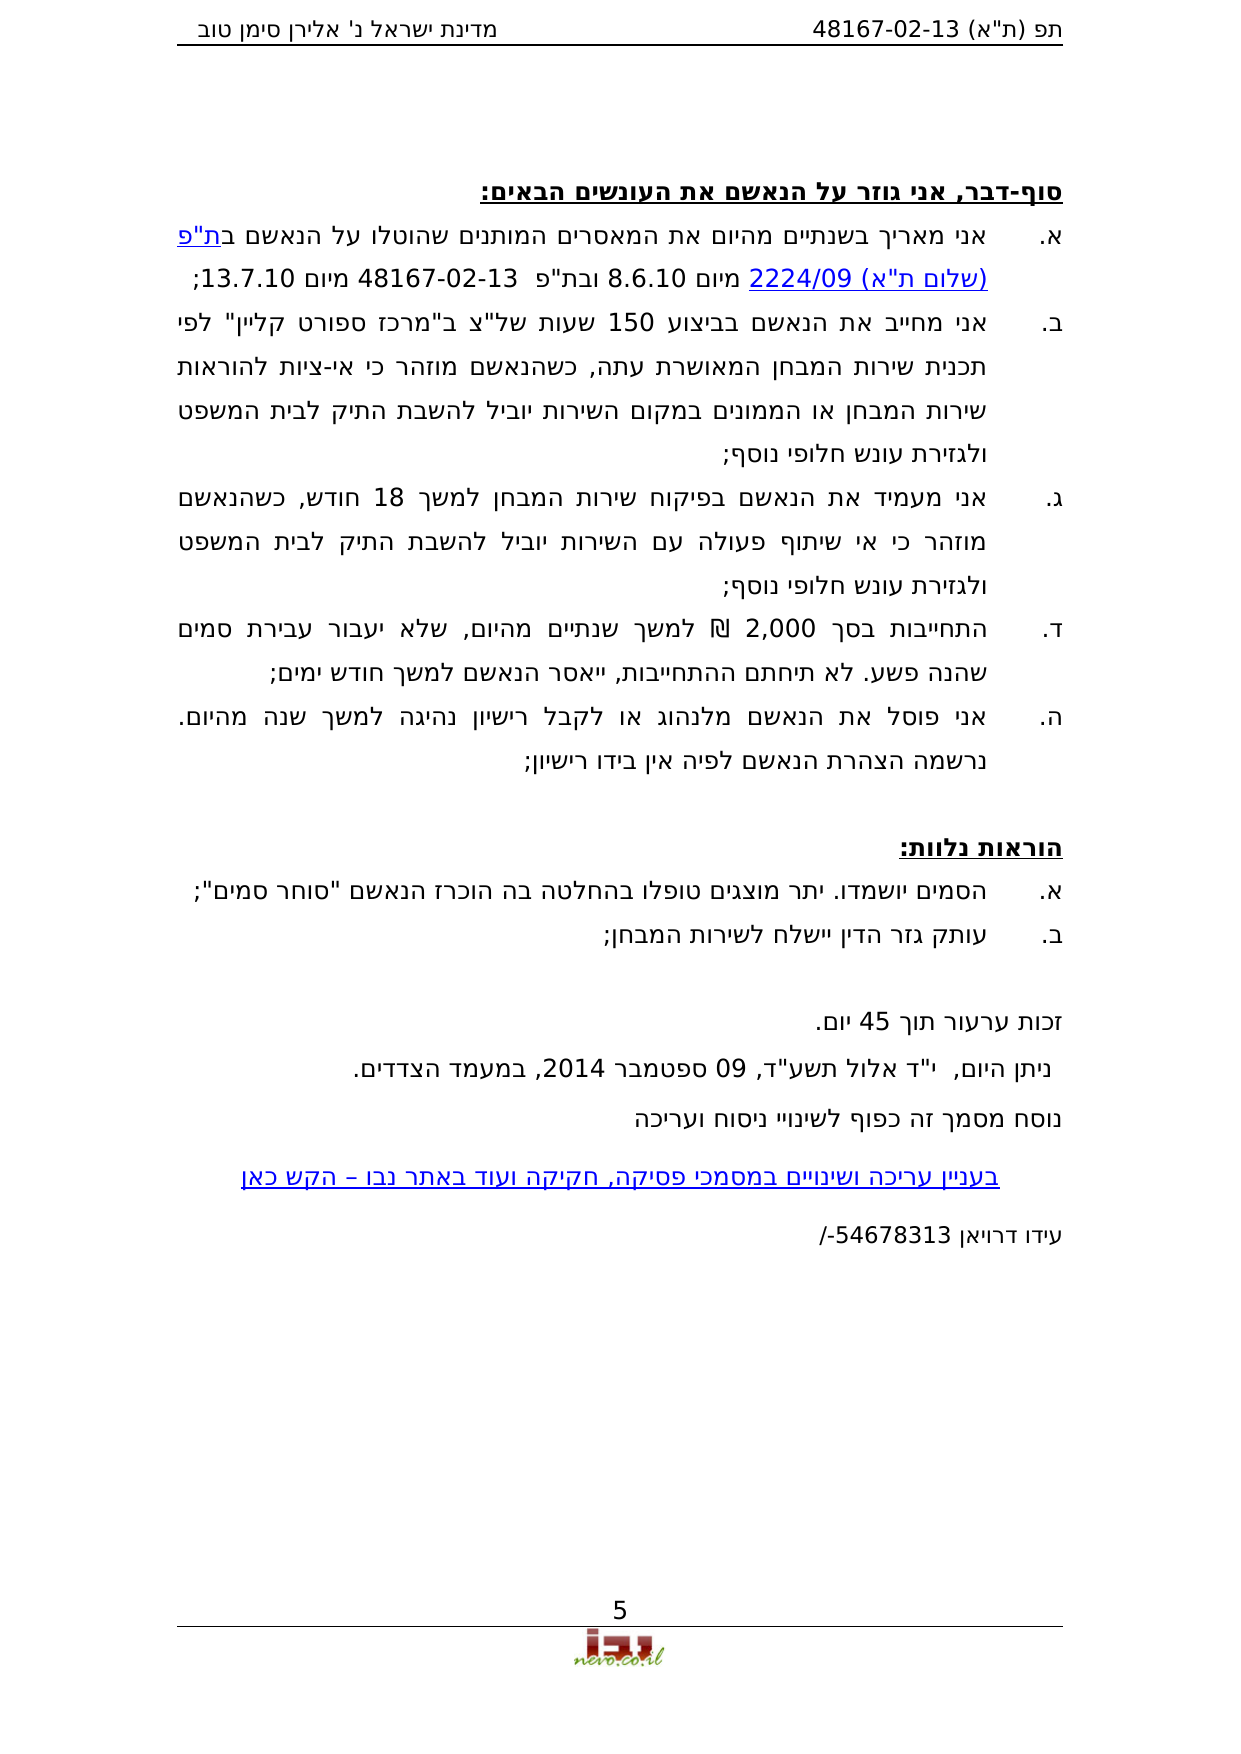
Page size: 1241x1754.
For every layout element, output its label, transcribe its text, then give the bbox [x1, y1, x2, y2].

text ג. אני מעמיד את הנאשם בפיקוח שירות המבחן למשך 18 חודש, כשהנאשם מוזהר כי אי שיתוף פעולה עם השירות יוביל להשבת התיק לבית המשפט ולגזירת עונש חלופי נוסף; [177, 483, 1063, 600]
text ב. אני מחייב את הנאשם בביצוע 150 שעות של"צ ב"מרכז ספורט קליין" לפי תכנית שירות המבחן המאושרת עתה, כשהנאשם מוזהר כי אי-ציות להוראות שירות המבחן או הממונים במקום השירות יוביל להשבת התיק לבית המשפט ולגזירת עונש חלופי נוסף; [177, 308, 1063, 469]
text א. אני מאריך בשנתיים מהיום את המאסרים המותנים שהוטלו על הנאשם בת"פ (שלום ת"א) 2224/09 מיום 8.6.10 ובת"פ 48167-02-13 מיום 13.7.10; [177, 221, 1063, 294]
text הוראות נלוות: [177, 833, 1063, 862]
text בעניין עריכה ושינויים במסמכי פסיקה, חקיקה ועוד באתר נבו – הקש כאן [177, 1162, 1063, 1191]
picture [574, 1628, 666, 1667]
text 54678313ניתן היום, י"ד אלול תשע"ד, 09 ספטמבר 2014, במעמד הצדדים. [177, 1054, 1063, 1084]
text עידו דרויאן 54678313-/ [177, 1222, 1063, 1249]
text זכות ערעור תוך 45 יום. [177, 1007, 1063, 1036]
text ב. עותק גזר הדין יישלח לשירות המבחן; [177, 920, 1063, 949]
text נוסח מסמך זה כפוף לשינויי ניסוח ועריכה [177, 1104, 1063, 1133]
text סוף-דבר, אני גוזר על הנאשם את העונשים הבאים: [177, 177, 1063, 206]
text ד. התחייבות בסך 2,000 ₪ למשך שנתיים מהיום, שלא יעבור עבירת סמים שהנה פשע. לא תיחתם ההתחייבות, ייאסר הנאשם למשך חודש ימים; [177, 615, 1063, 688]
text ה. אני פוסל את הנאשם מלנהוג או לקבל רישיון נהיגה למשך שנה מהיום. נרשמה הצהרת הנאשם לפיה אין בידו רישיון; [177, 702, 1063, 775]
text א. הסמים יושמדו. יתר מוצגים טופלו בהחלטה בה הוכרז הנאשם "סוחר סמים"; [177, 877, 1063, 906]
